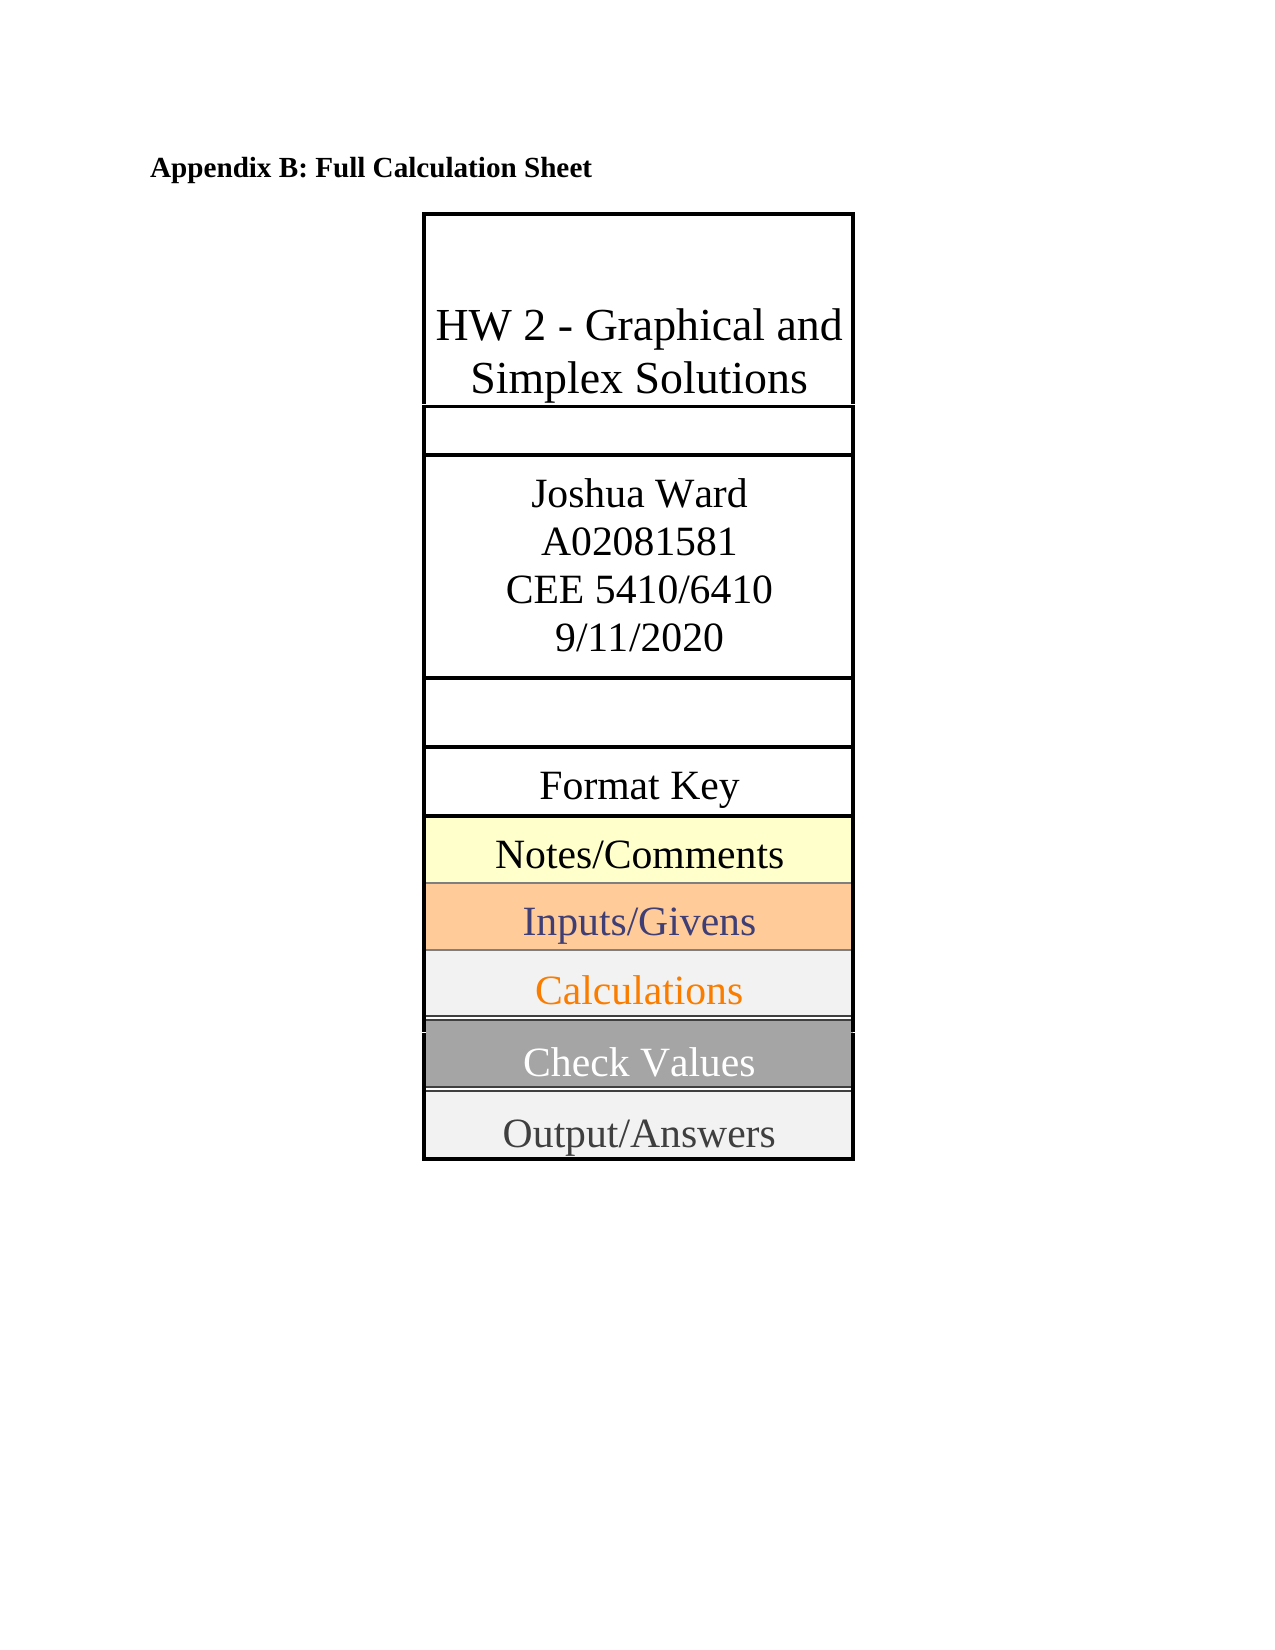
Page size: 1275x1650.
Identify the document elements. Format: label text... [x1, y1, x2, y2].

subtitle Appendix B: Full Calculation Sheet [150, 150, 1125, 183]
